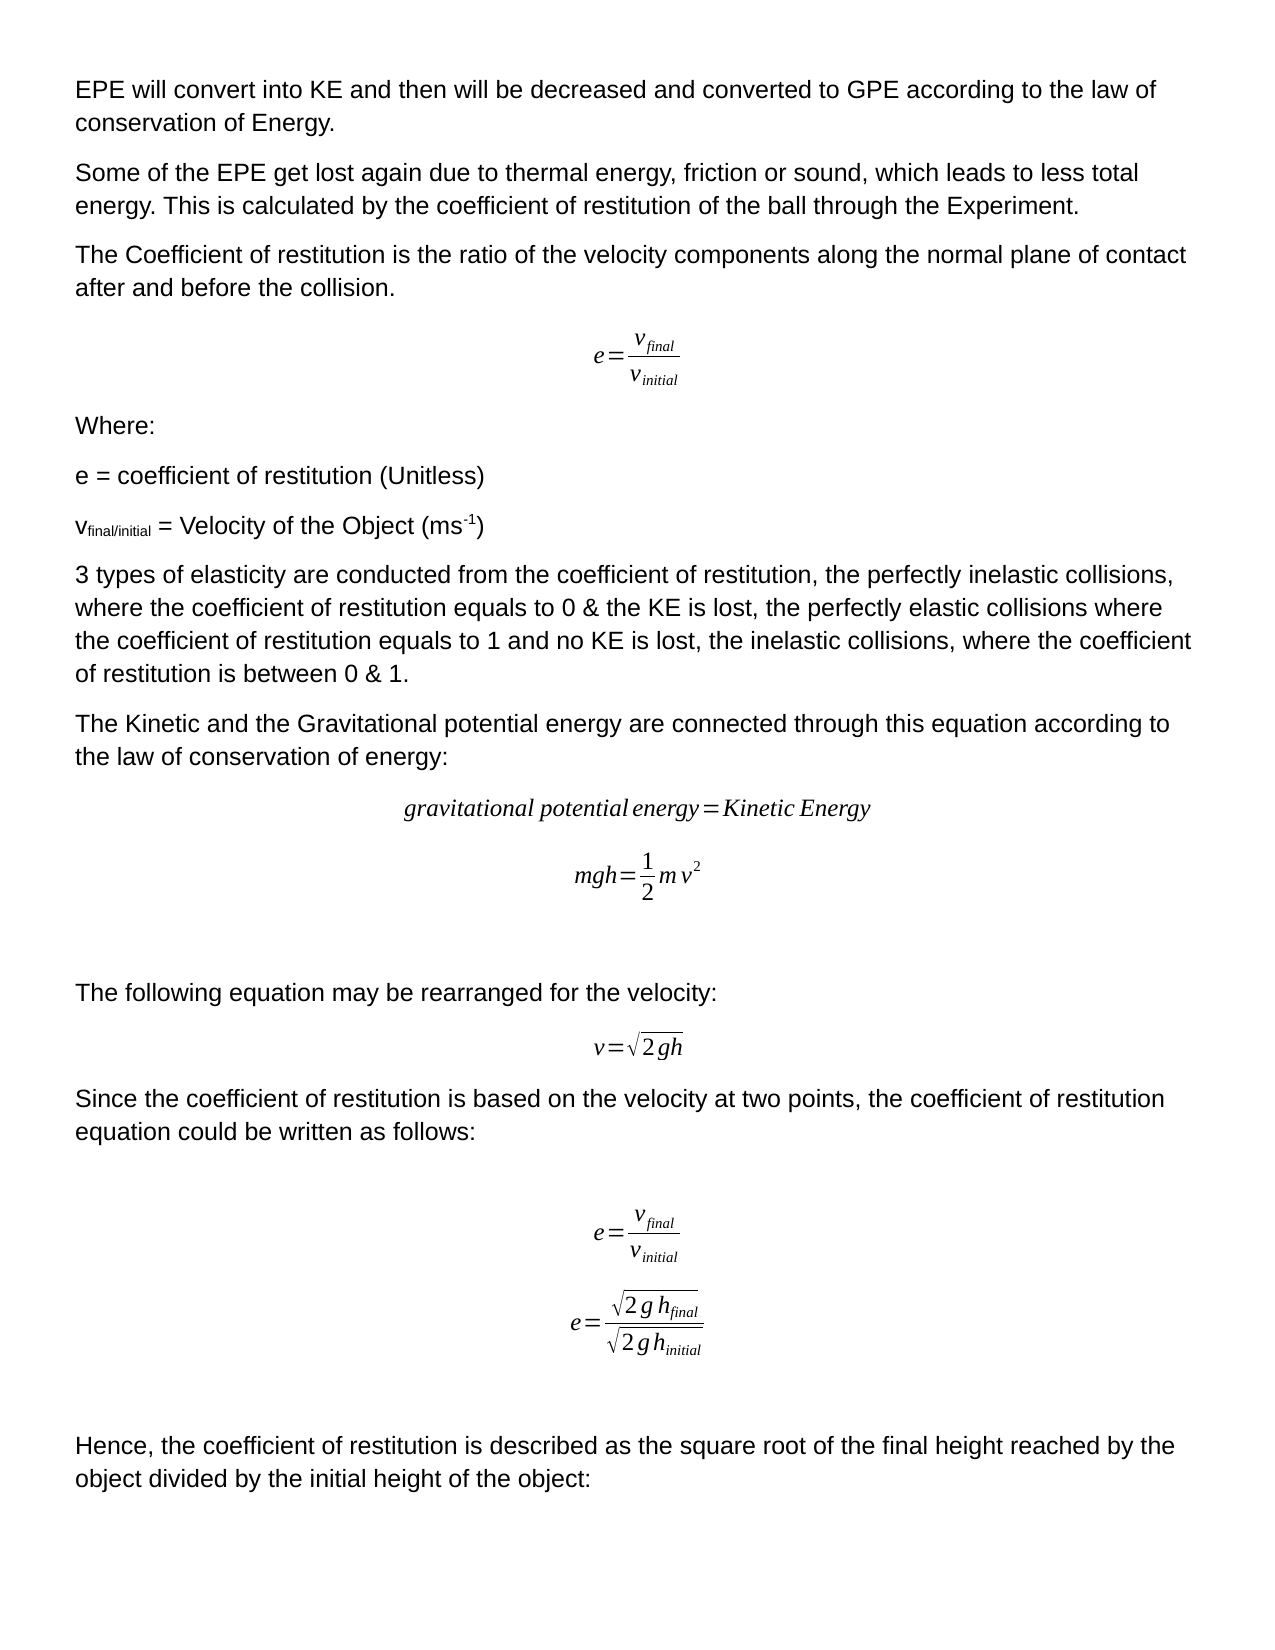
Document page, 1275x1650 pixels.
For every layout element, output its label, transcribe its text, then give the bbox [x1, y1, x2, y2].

text Where: [75, 411, 1200, 440]
text 3 types of elasticity are conducted from the coefficient of restitution, the perfectly inelastic collisions, where the coefficient of restitution equals to 0 & the KE is lost, the perfectly elastic collisions where the coefficient of restitution equals to 1 and no KE is lost, the inelastic collisions, where the coefficient of restitution is between 0 & 1. [75, 560, 1200, 688]
text Since the coefficient of restitution is based on the velocity at two points, the coefficient of restitution equation could be written as follows: [75, 1083, 1200, 1145]
text Some of the EPE get lost again due to thermal energy, friction or sound, which leads to less total energy. This is calculated by the coefficient of restitution of the ball through the Experiment. [75, 158, 1200, 219]
text The following equation may be rearranged for the velocity: [75, 978, 1200, 1007]
text The Coefficient of restitution is the ratio of the velocity components along the normal plane of contact after and before the collision. [75, 240, 1200, 302]
text vfinal/initial = Velocity of the Object (ms-1) [75, 511, 1200, 539]
text The Kinetic and the Gravitational potential energy are connected through this equation according to the law of conservation of energy: [75, 709, 1200, 771]
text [75, 75, 1200, 137]
text Hence, the coefficient of restitution is described as the square root of the final height reached by the object divided by the initial height of the object: [75, 1431, 1200, 1492]
text e = coefficient of restitution (Unitless) [75, 461, 1200, 490]
